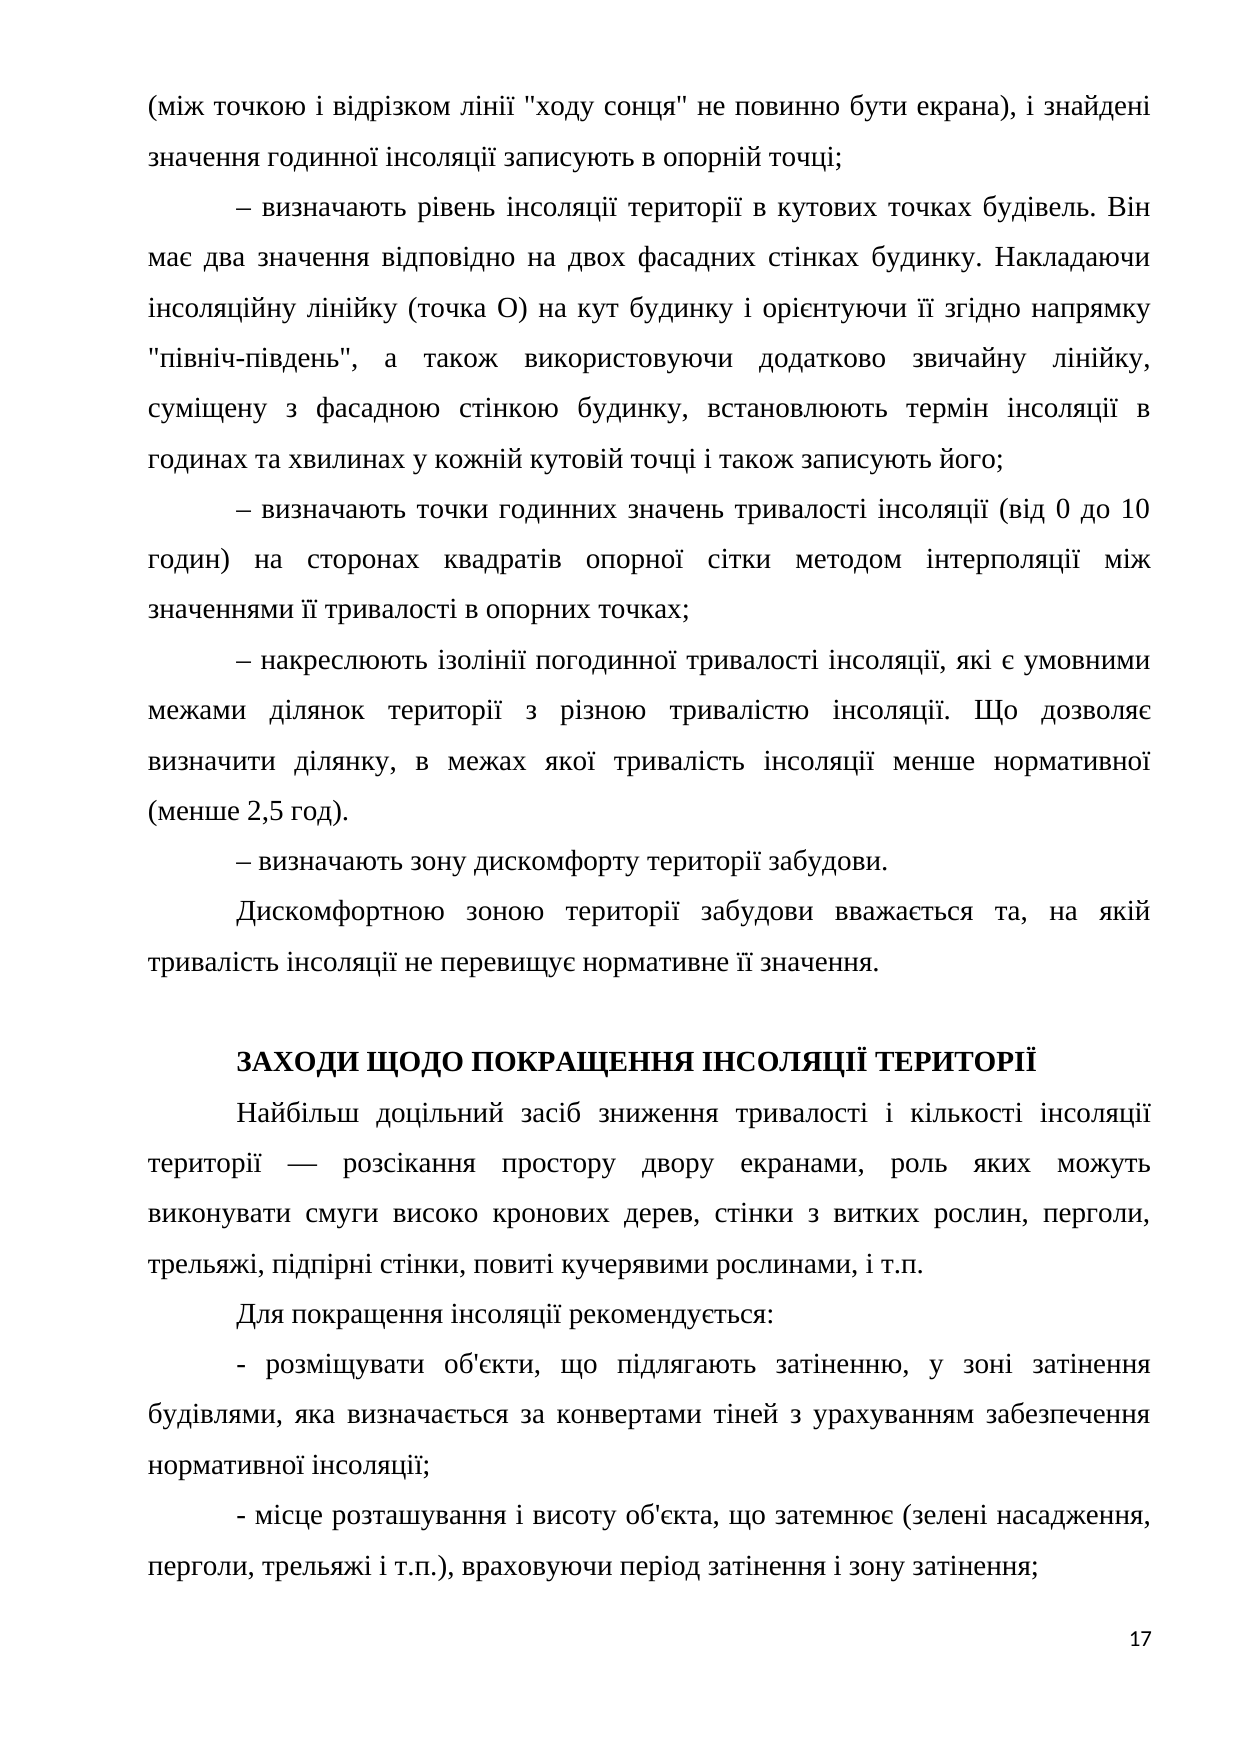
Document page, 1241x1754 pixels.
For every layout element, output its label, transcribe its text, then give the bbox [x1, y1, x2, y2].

text - місце розташування і висоту об'єкта, що затемнює (зелені насадження, перголи, трельяжі і т.п.), враховуючи період затінення і зону затінення; [148, 1497, 1152, 1581]
text Найбільш доцільний засіб зниження тривалості і кількості інсоляції території — розсікання простору двору екранами, роль яких можуть виконувати смуги високо кронових дерев, стінки з витких рослин, перголи, трельяжі, підпірні стінки, повиті кучерявими рослинами, і т.п. [148, 1095, 1152, 1279]
text – визначають точки годинних значень тривалості інсоляції (від 0 до 10 годин) на сторонах квадратів опорної сітки методом інтерполяції між значеннями її тривалості в опорних точках; [148, 491, 1152, 625]
text Для покращення інсоляції рекомендується: [148, 1296, 1152, 1329]
text – накреслюють ізолінії погодинної тривалості інсоляції, які є умовними межами ділянок території з різною тривалістю інсоляції. Що дозволяє визначити ділянку, в межах якої тривалість інсоляції менше нормативної (менше 2,5 год). [148, 642, 1152, 826]
text – визначають зону дискомфорту території забудови. [148, 843, 1152, 877]
text ЗАХОДИ ЩОДО ПОКРАЩЕННЯ ІНСОЛЯЦІЇ ТЕРИТОРІЇ [148, 1044, 1152, 1078]
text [148, 88, 1152, 172]
text - розміщувати об'єкти, що підлягають затіненню, у зоні затінення будівлями, яка визначається за конвертами тіней з урахуванням забезпечення нормативної інсоляції; [148, 1346, 1152, 1481]
text Дискомфортною зоною території забудови вважається та, на якій тривалість інсоляції не перевищує нормативне її значення. [148, 893, 1152, 977]
text – визначають рівень інсоляції території в кутових точках будівель. Він має два значення відповідно на двох фасадних стінках будинку. Накладаючи інсоляційну лінійку (точка О) на кут будинку і орієнтуючи її згідно напрямку "північ-південь", а також використовуючи додатково звичайну лінійку, суміщену з фасадною стінкою будинку, встановлюють термін інсоляції в годинах та хвилинах у кожній кутовій точці і також записують його; [148, 189, 1152, 474]
